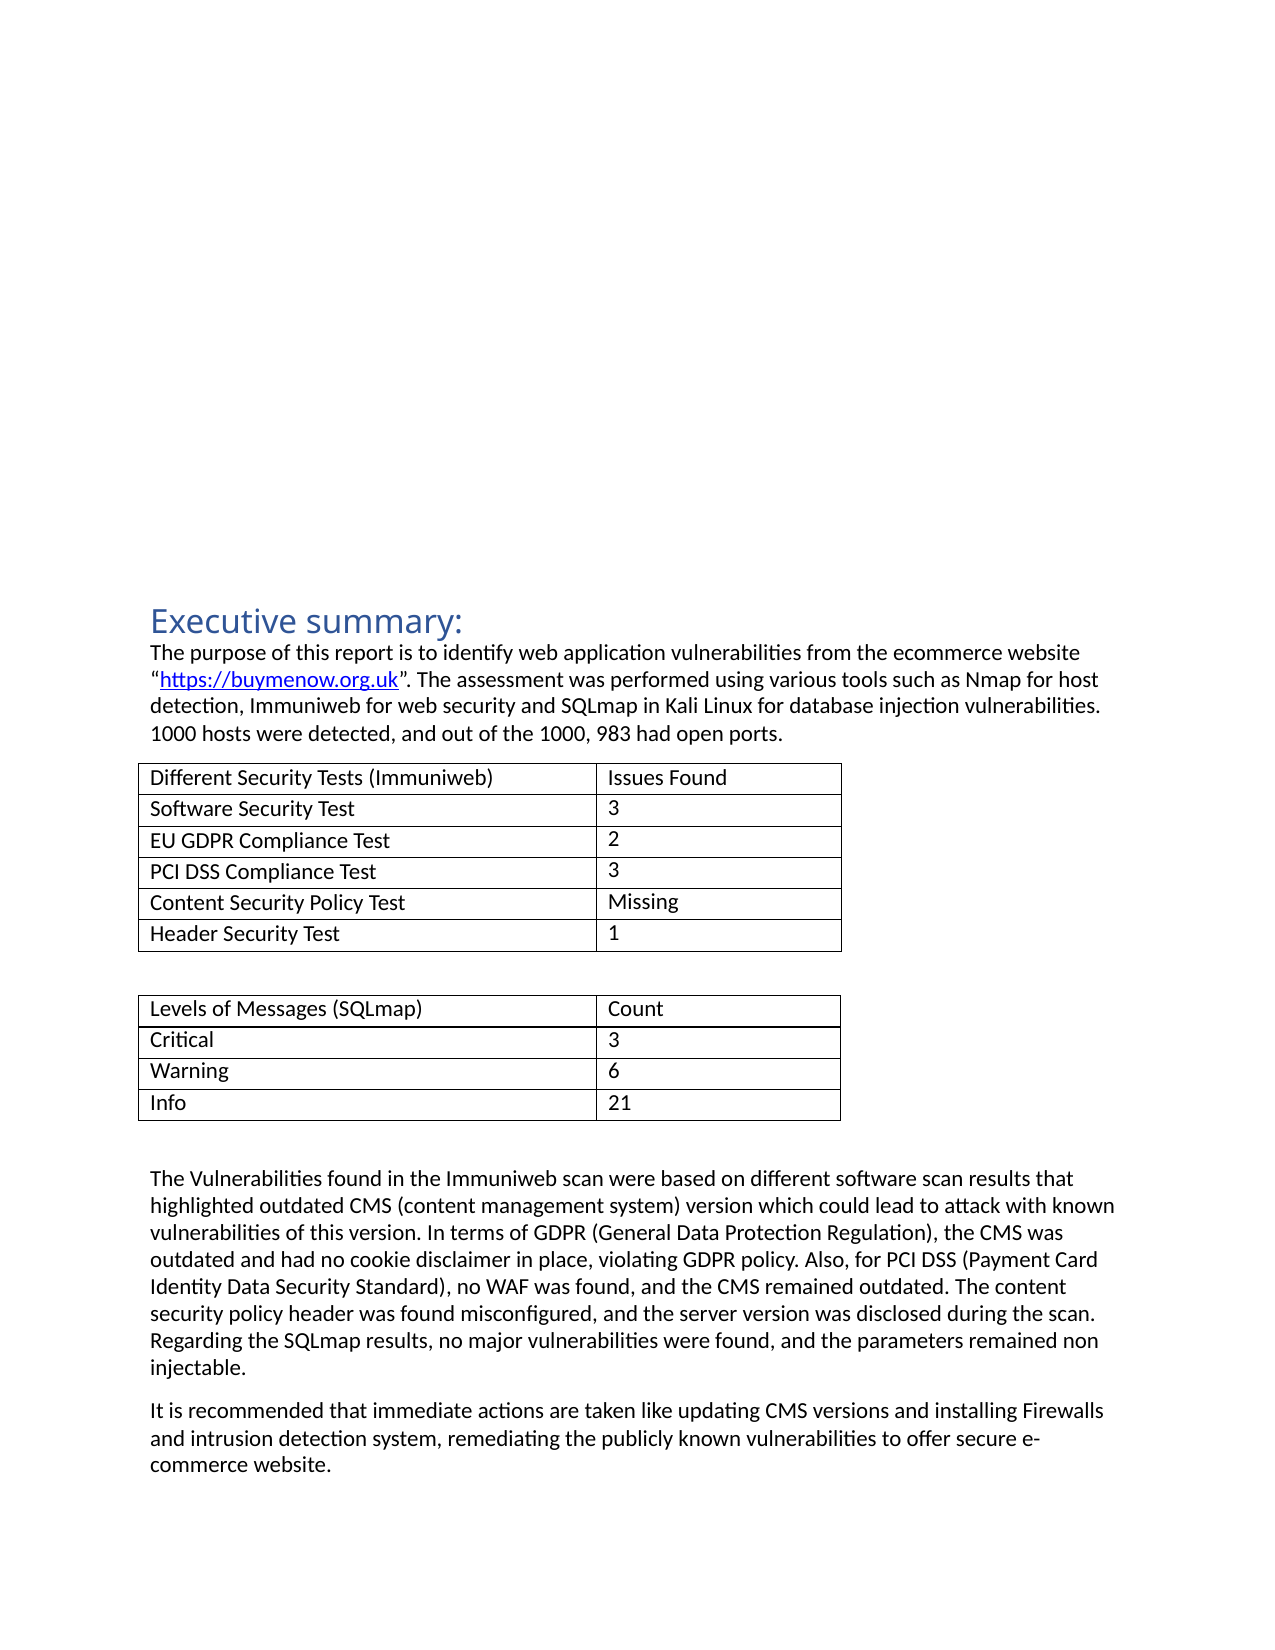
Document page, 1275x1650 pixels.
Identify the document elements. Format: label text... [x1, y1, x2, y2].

table_cell 3 [597, 1028, 840, 1058]
table_cell EU GDPR Compliance Test [139, 827, 596, 857]
table_cell 6 [597, 1059, 840, 1089]
table_cell Warning [139, 1059, 596, 1089]
table_cell 2 [597, 827, 841, 857]
table_cell Content Security Policy Test [139, 889, 596, 919]
table_cell PCI DSS Compliance Test [139, 858, 596, 888]
table_header Count [597, 996, 840, 1026]
table_cell 3 [597, 858, 841, 888]
table_cell Software Security Test [139, 795, 596, 826]
text The Vulnerabilities found in the Immuniweb scan were based on different software scan results that highlighted outdated CMS (content management system) version which could lead to attack with known vulnerabilities of this version. In terms of GDPR (General Data Protection Regulation), the CMS was outdated and had no cookie disclaimer in place, violating GDPR policy. Also, for PCI DSS (Payment Card Identity Data Security Standard), no WAF was found, and the CMS remained outdated. The content security policy header was found misconfigured, and the server version was disclosed during the scan. Regarding the SQLmap results, no major vulnerabilities were found, and the parameters remained non injectable. [150, 1165, 1125, 1381]
table_cell 3 [597, 795, 841, 826]
table_cell 1 [597, 920, 841, 951]
table_header Issues Found [597, 764, 841, 794]
text Executive summary: [150, 611, 1125, 638]
table_header Different Security Tests (Immuniweb) [139, 764, 596, 794]
table_cell Info [139, 1090, 596, 1120]
table_cell Missing [597, 889, 841, 919]
text The purpose of this report is to identify web application vulnerabilities from the ecommerce website “https://buymenow.org.uk”. The assessment was performed using various tools such as Nmap for host detection, Immuniweb for web security and SQLmap in Kali Linux for database injection vulnerabilities. 1000 hosts were detected, and out of the 1000, 983 had open ports. [150, 638, 1125, 746]
text It is recommended that immediate actions are taken like updating CMS versions and installing Firewalls and intrusion detection system, remediating the publicly known vulnerabilities to offer secure e-commerce website. [150, 1397, 1125, 1478]
table_cell Critical [139, 1028, 596, 1058]
table_cell Header Security Test [139, 920, 596, 951]
table_cell 21 [597, 1090, 840, 1120]
table_header Levels of Messages (SQLmap) [139, 996, 596, 1026]
